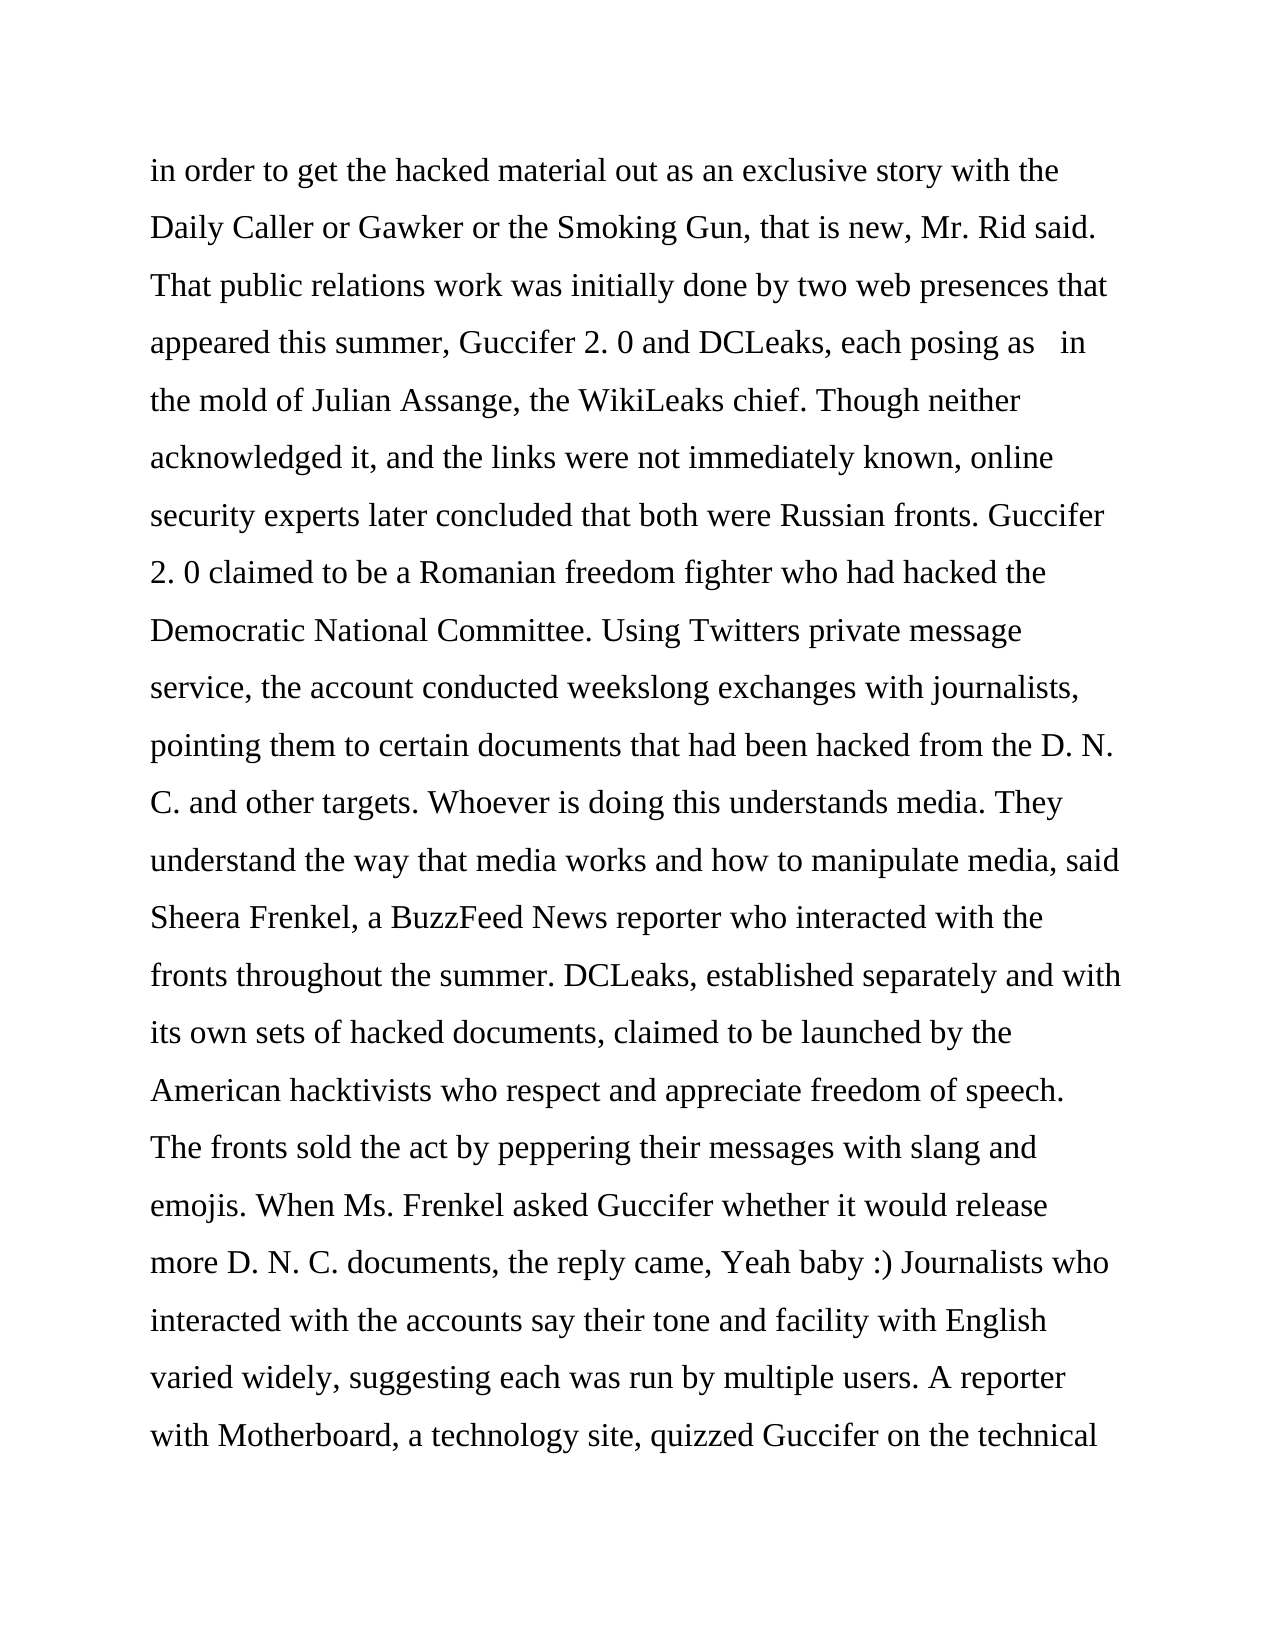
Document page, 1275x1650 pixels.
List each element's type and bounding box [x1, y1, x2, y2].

text [150, 150, 1125, 1453]
